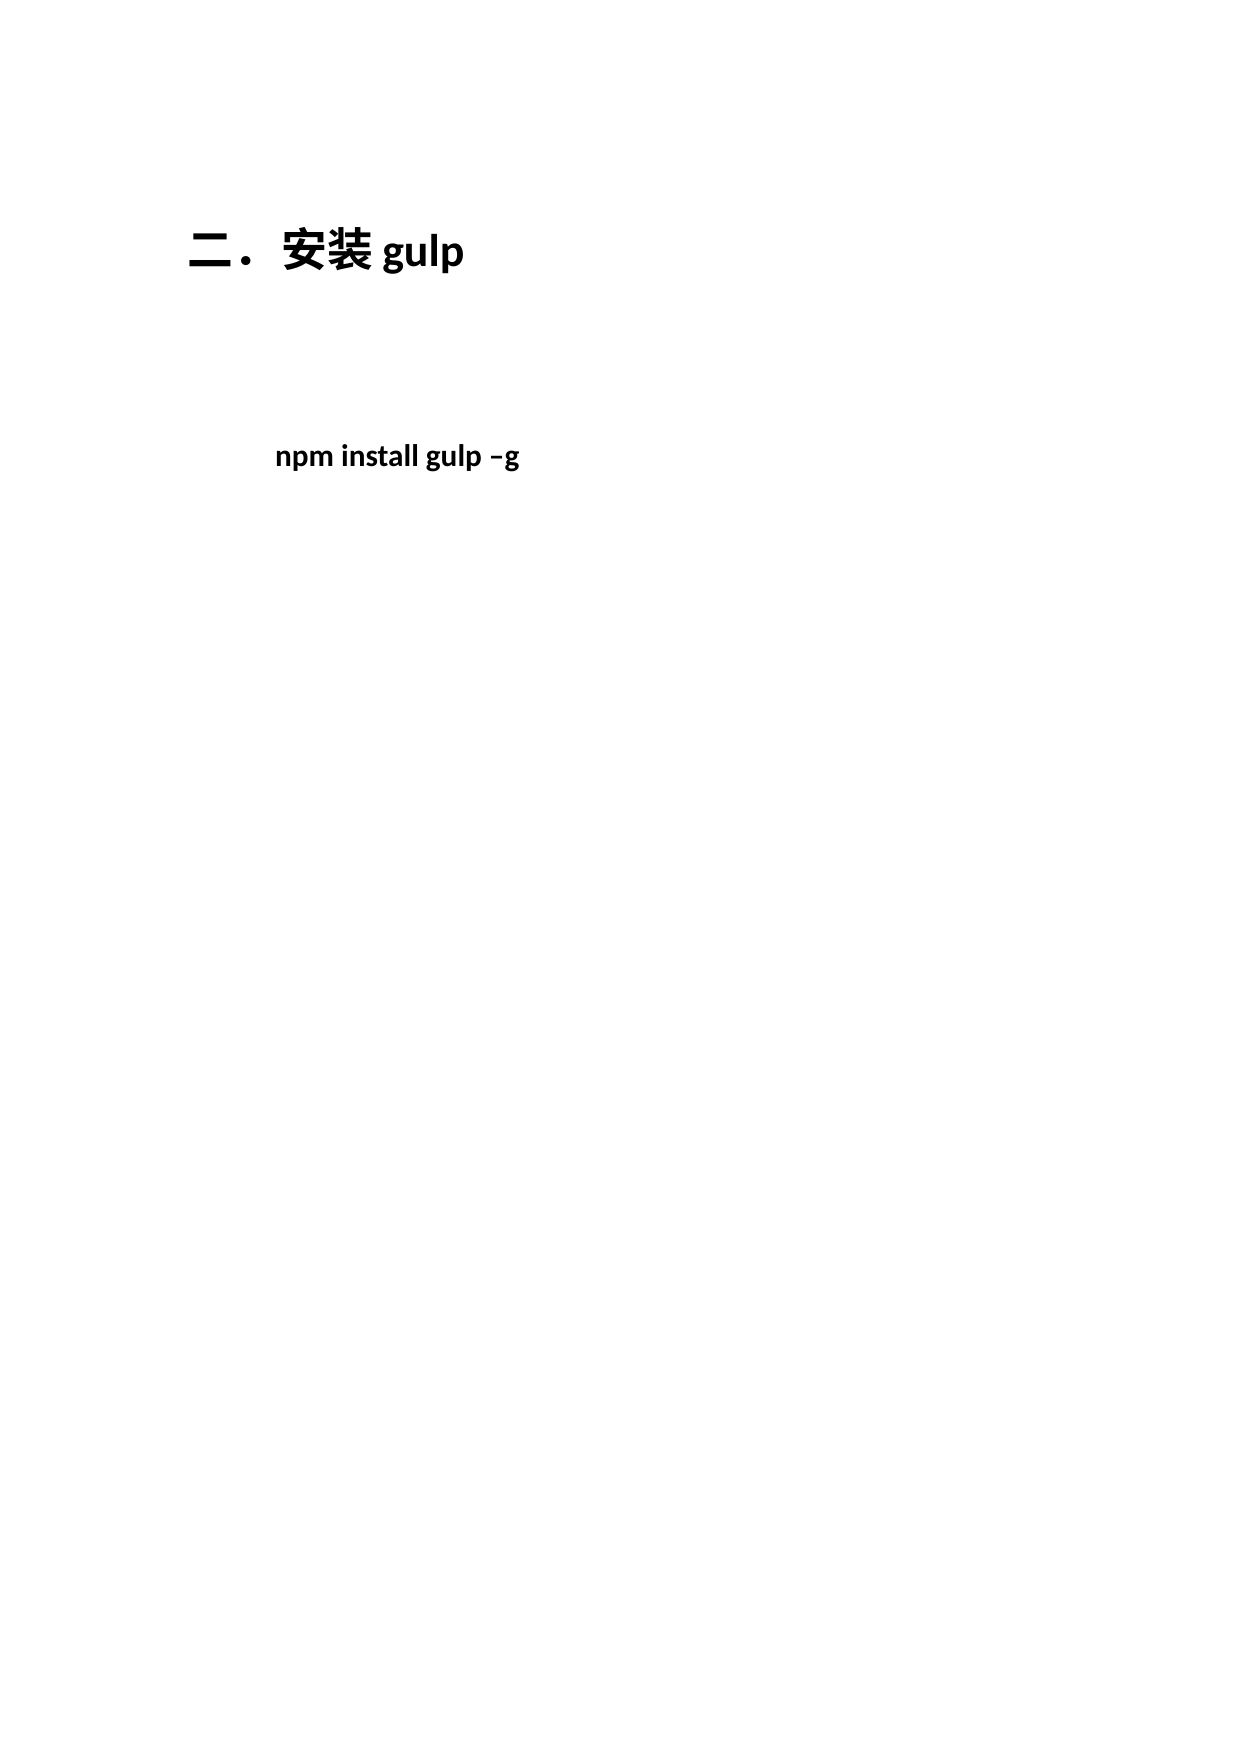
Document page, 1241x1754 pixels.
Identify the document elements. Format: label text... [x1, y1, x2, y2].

text npm install gulp –g [231, 423, 1053, 488]
subtitle 安装gulp [187, 197, 1053, 295]
